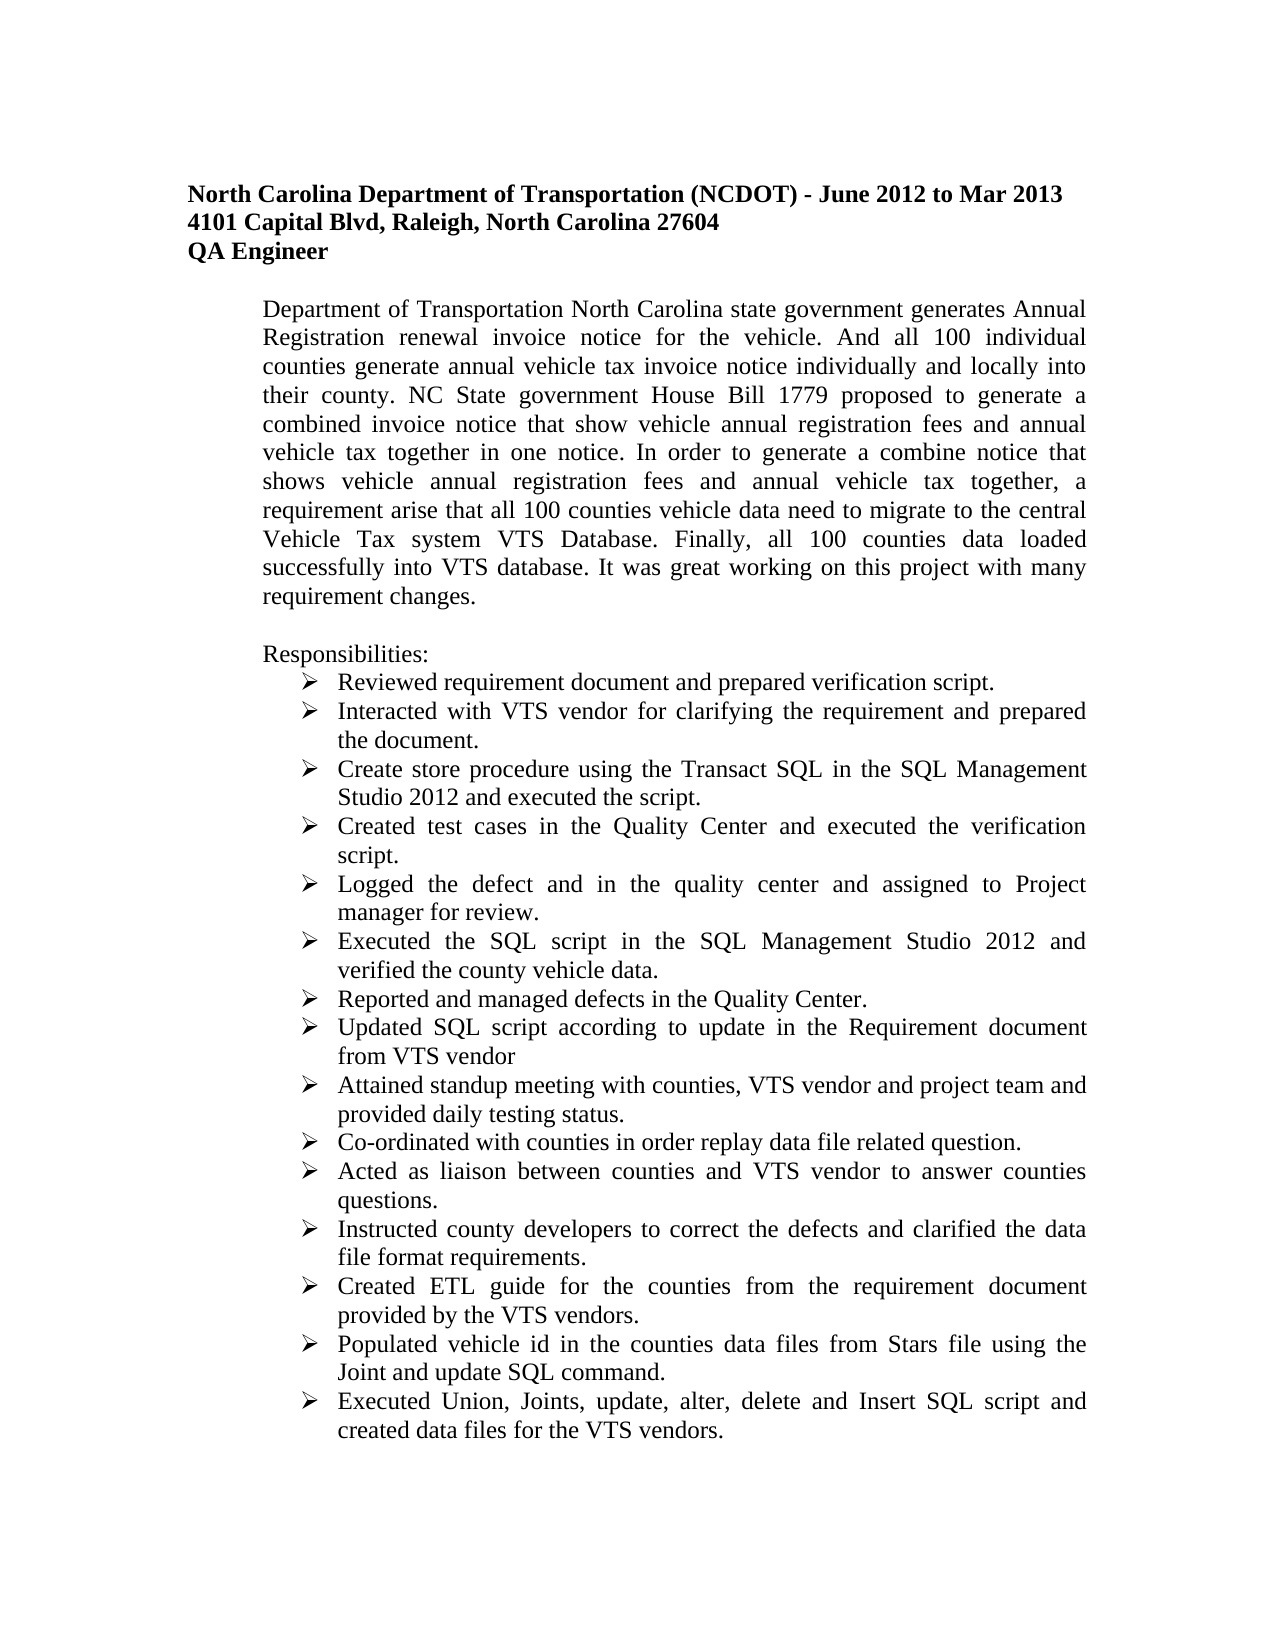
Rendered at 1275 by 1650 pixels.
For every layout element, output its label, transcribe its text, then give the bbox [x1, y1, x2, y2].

list Created ETL guide for the counties from the requirement document provided by the VTS vendors. [300, 1271, 1087, 1329]
list Updated SQL script according to update in the Requirement document from VTS vendor [300, 1012, 1087, 1070]
text 4101 Capital Blvd, Raleigh, North Carolina 27604 [187, 207, 1087, 236]
list Attained standup meeting with counties, VTS vendor and project team and provided daily testing status. [300, 1070, 1087, 1127]
list Executed the SQL script in the SQL Management Studio 2012 and verified the county vehicle data. [300, 926, 1087, 984]
list Acted as liaison between counties and VTS vendor to answer counties questions. [300, 1156, 1087, 1214]
list Created test cases in the Quality Center and executed the verification script. [300, 811, 1087, 869]
list Instructed county developers to correct the defects and clarified the data file format requirements. [300, 1214, 1087, 1271]
list Reported and managed defects in the Quality Center. [300, 984, 1087, 1012]
list Logged the defect and in the quality center and assigned to Project manager for review. [300, 869, 1087, 926]
list Interacted with VTS vendor for clarifying the requirement and prepared the document. [300, 696, 1087, 754]
text North Carolina Department of Transportation (NCDOT) - June 2012 to Mar 2013 [187, 179, 1087, 207]
text QA Engineer [187, 236, 1087, 265]
list Create store procedure using the Transact SQL in the SQL Management Studio 2012 and executed the script. [300, 754, 1087, 811]
list Populated vehicle id in the counties data files from Stars file using the Joint and update SQL command. [300, 1329, 1087, 1386]
text Department of Transportation North Carolina state government generates Annual Registration renewal invoice notice for the vehicle. And all 100 individual counties generate annual vehicle tax invoice notice individually and locally into their county. NC State government House Bill 1779 proposed to generate a combined invoice notice that show vehicle annual registration fees and annual vehicle tax together in one notice. In order to generate a combine notice that shows vehicle annual registration fees and annual vehicle tax together, a requirement arise that all 100 counties vehicle data need to migrate to the central Vehicle Tax system VTS Database. Finally, all 100 counties data loaded successfully into VTS database. It was great working on this project with many requirement changes. [262, 294, 1087, 610]
text Responsibilities: [262, 639, 1087, 667]
list Co-ordinated with counties in order replay data file related question. [300, 1127, 1087, 1156]
list Executed Union, Joints, update, alter, delete and Insert SQL script and created data files for the VTS vendors. [300, 1386, 1087, 1444]
list Reviewed requirement document and prepared verification script. [300, 667, 1087, 696]
